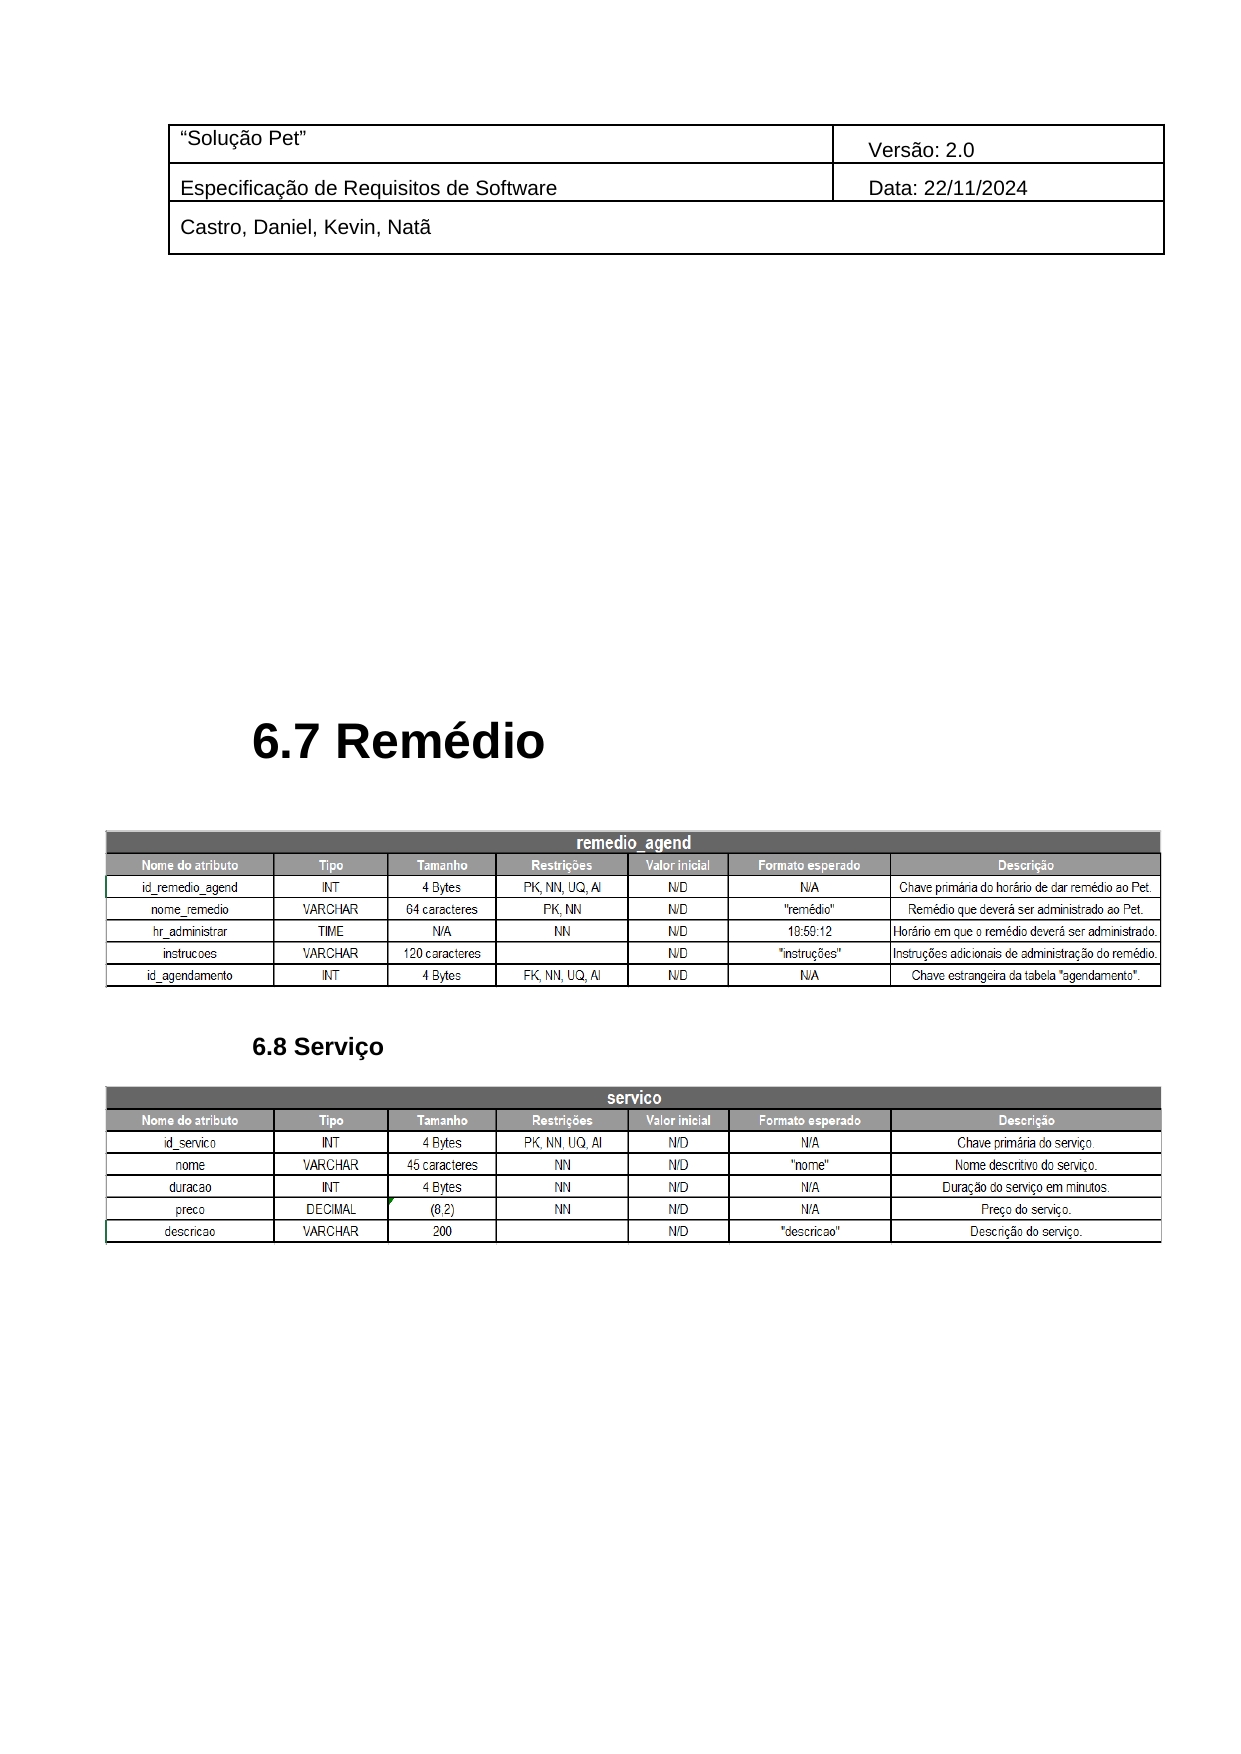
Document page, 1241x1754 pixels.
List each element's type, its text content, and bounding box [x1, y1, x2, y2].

text 6.8 Serviço [177, 1032, 1087, 1060]
picture [105, 1086, 1162, 1245]
picture [105, 830, 1162, 988]
subtitle 6.7 Remédio [177, 711, 1087, 769]
